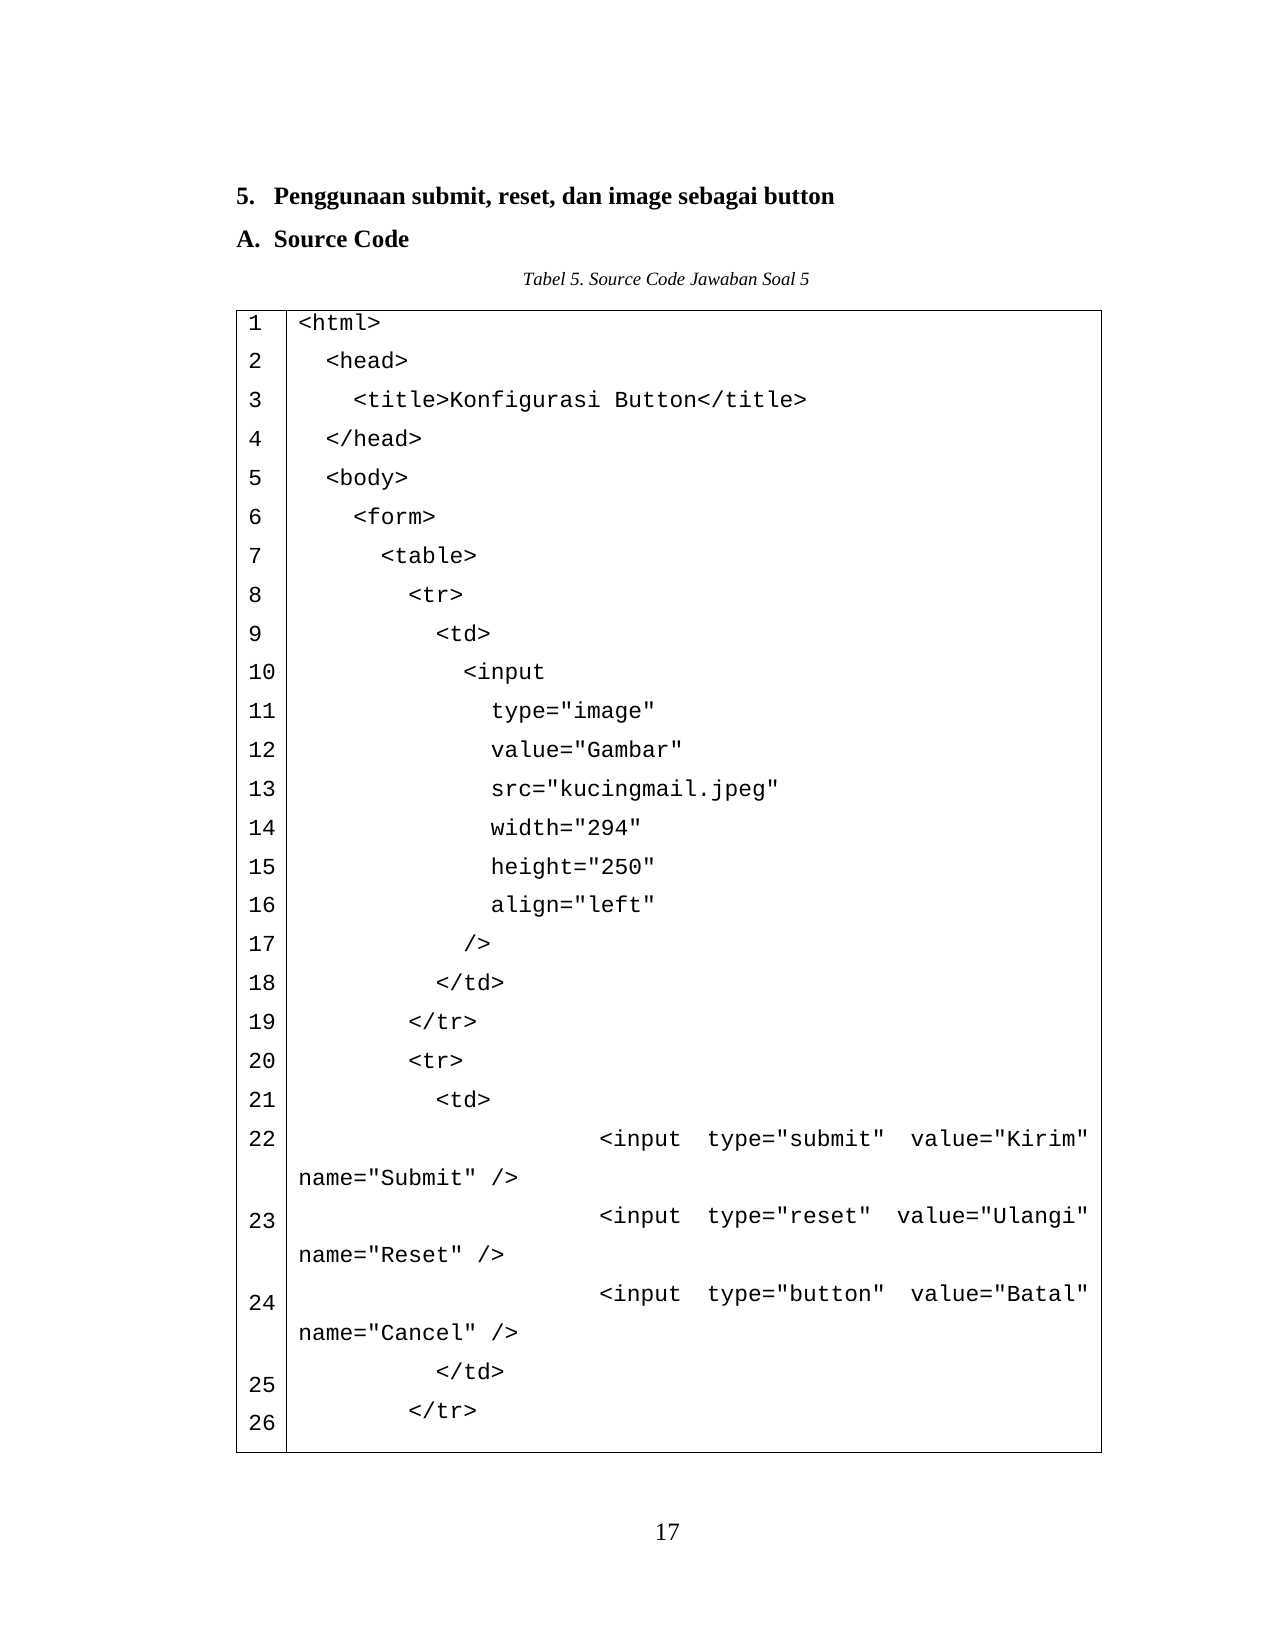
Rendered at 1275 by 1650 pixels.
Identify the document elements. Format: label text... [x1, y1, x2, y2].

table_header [237, 311, 286, 1452]
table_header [287, 311, 1101, 1452]
subtitle Source Code [236, 224, 1098, 253]
subtitle Penggunaan submit, reset, dan image sebagai button [236, 181, 1098, 210]
